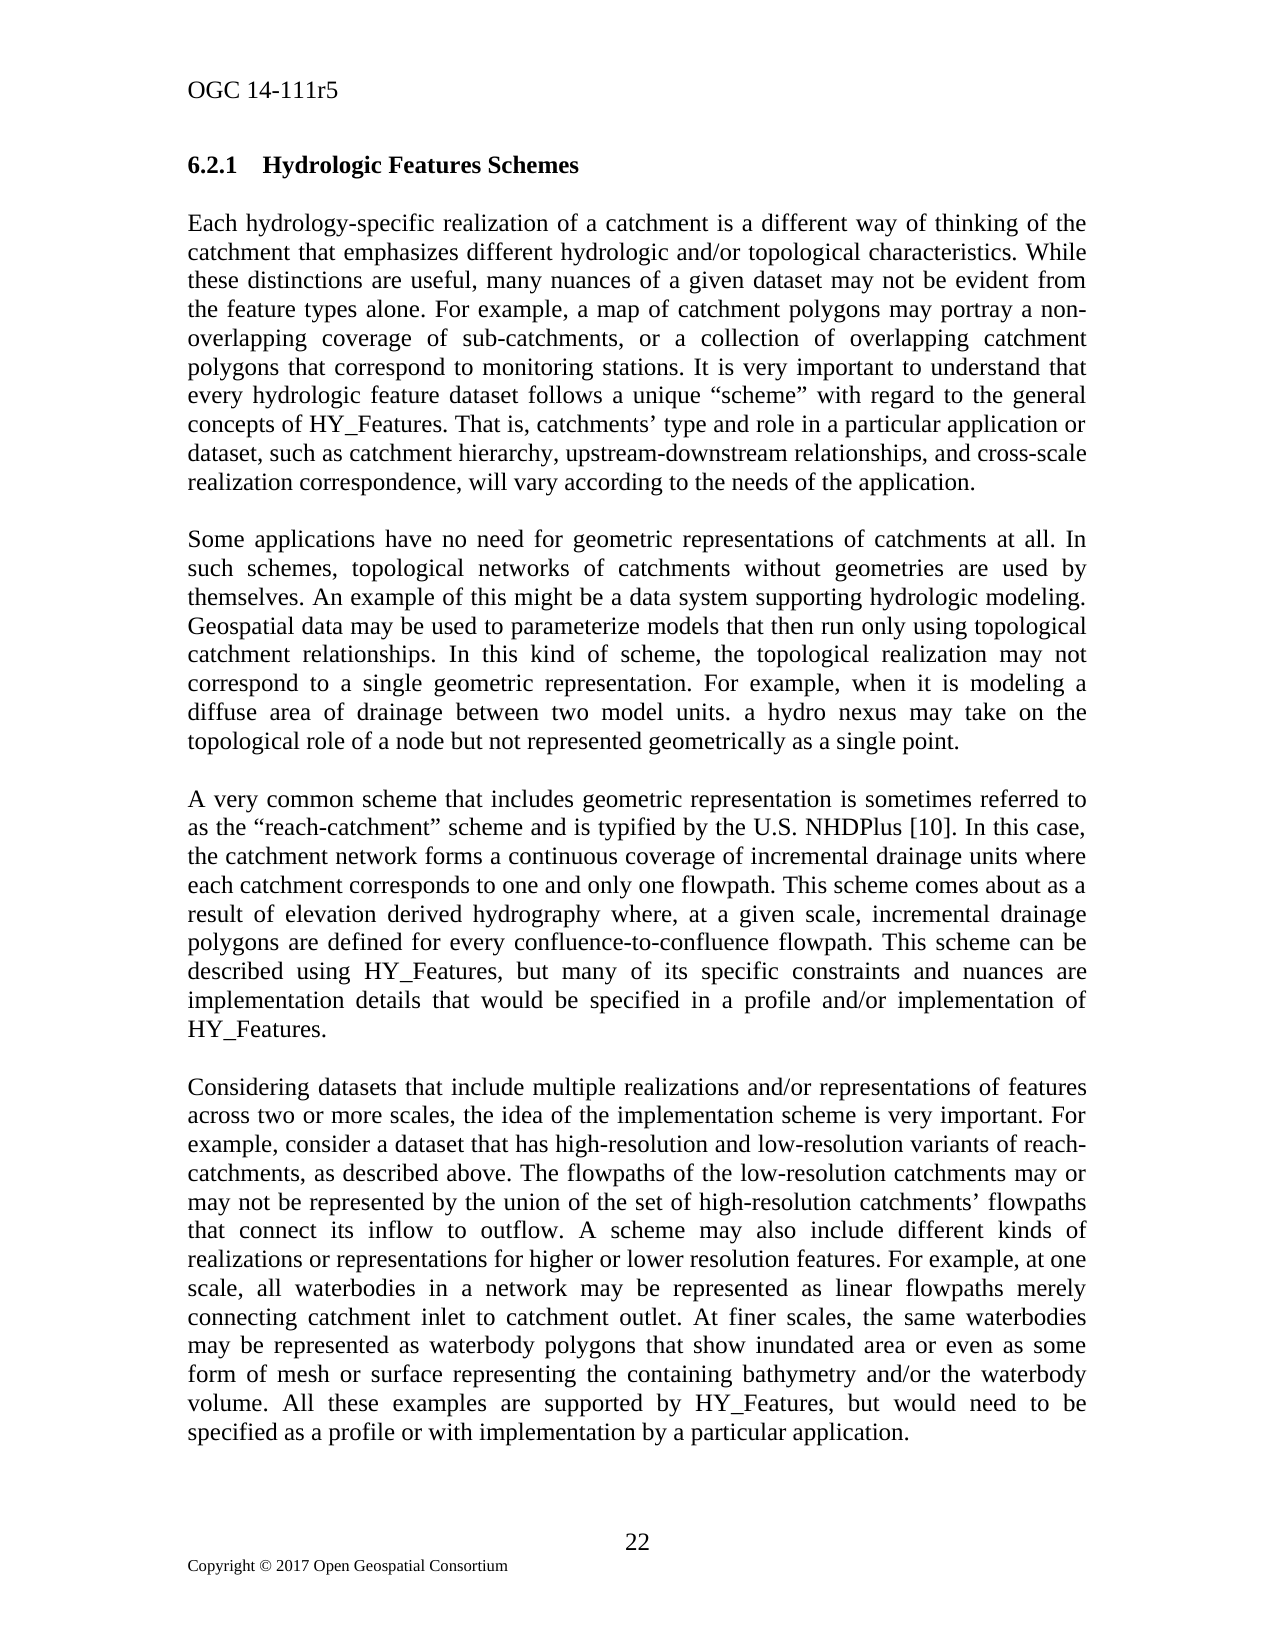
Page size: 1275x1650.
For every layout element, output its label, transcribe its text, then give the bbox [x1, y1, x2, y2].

text A very common scheme that includes geometric representation is sometimes referred to as the “reach-catchment” scheme and is typified by the U.S. NHDPlus [10]. In this case, the catchment network forms a continuous coverage of incremental drainage units where each catchment corresponds to one and only one flowpath. This scheme comes about as a result of elevation derived hydrography where, at a given scale, incremental drainage polygons are defined for every confluence-to-confluence flowpath. This scheme can be described using HY_Features, but many of its specific constraints and nuances are implementation details that would be specified in a profile and/or implementation of HY_Features. [187, 784, 1087, 1042]
text Some applications have no need for geometric representations of catchments at all. In such schemes, topological networks of catchments without geometries are used by themselves. An example of this might be a data system supporting hydrologic modeling. Geospatial data may be used to parameterize models that then run only using topological catchment relationships. In this kind of scheme, the topological realization may not correspond to a single geometric representation. For example, when it is modeling a diffuse area of drainage between two model units. a hydro nexus may take on the topological role of a node but not represented geometrically as a single point. [187, 524, 1087, 754]
subtitle Hydrologic Features Schemes [187, 150, 1087, 179]
text Considering datasets that include multiple realizations and/or representations of features across two or more scales, the idea of the implementation scheme is very important. For example, consider a dataset that has high-resolution and low-resolution variants of reach-catchments, as described above. The flowpaths of the low-resolution catchments may or may not be represented by the union of the set of high-resolution catchments’ flowpaths that connect its inflow to outflow. A scheme may also include different kinds of realizations or representations for higher or lower resolution features. For example, at one scale, all waterbodies in a network may be represented as linear flowpaths merely connecting catchment inlet to catchment outlet. At finer scales, the same waterbodies may be represented as waterbody polygons that show inundated area or even as some form of mesh or surface representing the containing bathymetry and/or the waterbody volume. All these examples are supported by HY_Features, but would need to be specified as a profile or with implementation by a particular application. [187, 1072, 1087, 1445]
text Each hydrology-specific realization of a catchment is a different way of thinking of the catchment that emphasizes different hydrologic and/or topological characteristics. While these distinctions are useful, many nuances of a given dataset may not be evident from the feature types alone. For example, a map of catchment polygons may portray a non-overlapping coverage of sub-catchments, or a collection of overlapping catchment polygons that correspond to monitoring stations. It is very important to understand that every hydrologic feature dataset follows a unique “scheme” with regard to the general concepts of HY_Features. That is, catchments’ type and role in a particular application or dataset, such as catchment hierarchy, upstream-downstream relationships, and cross-scale realization correspondence, will vary according to the needs of the application. [187, 208, 1087, 495]
